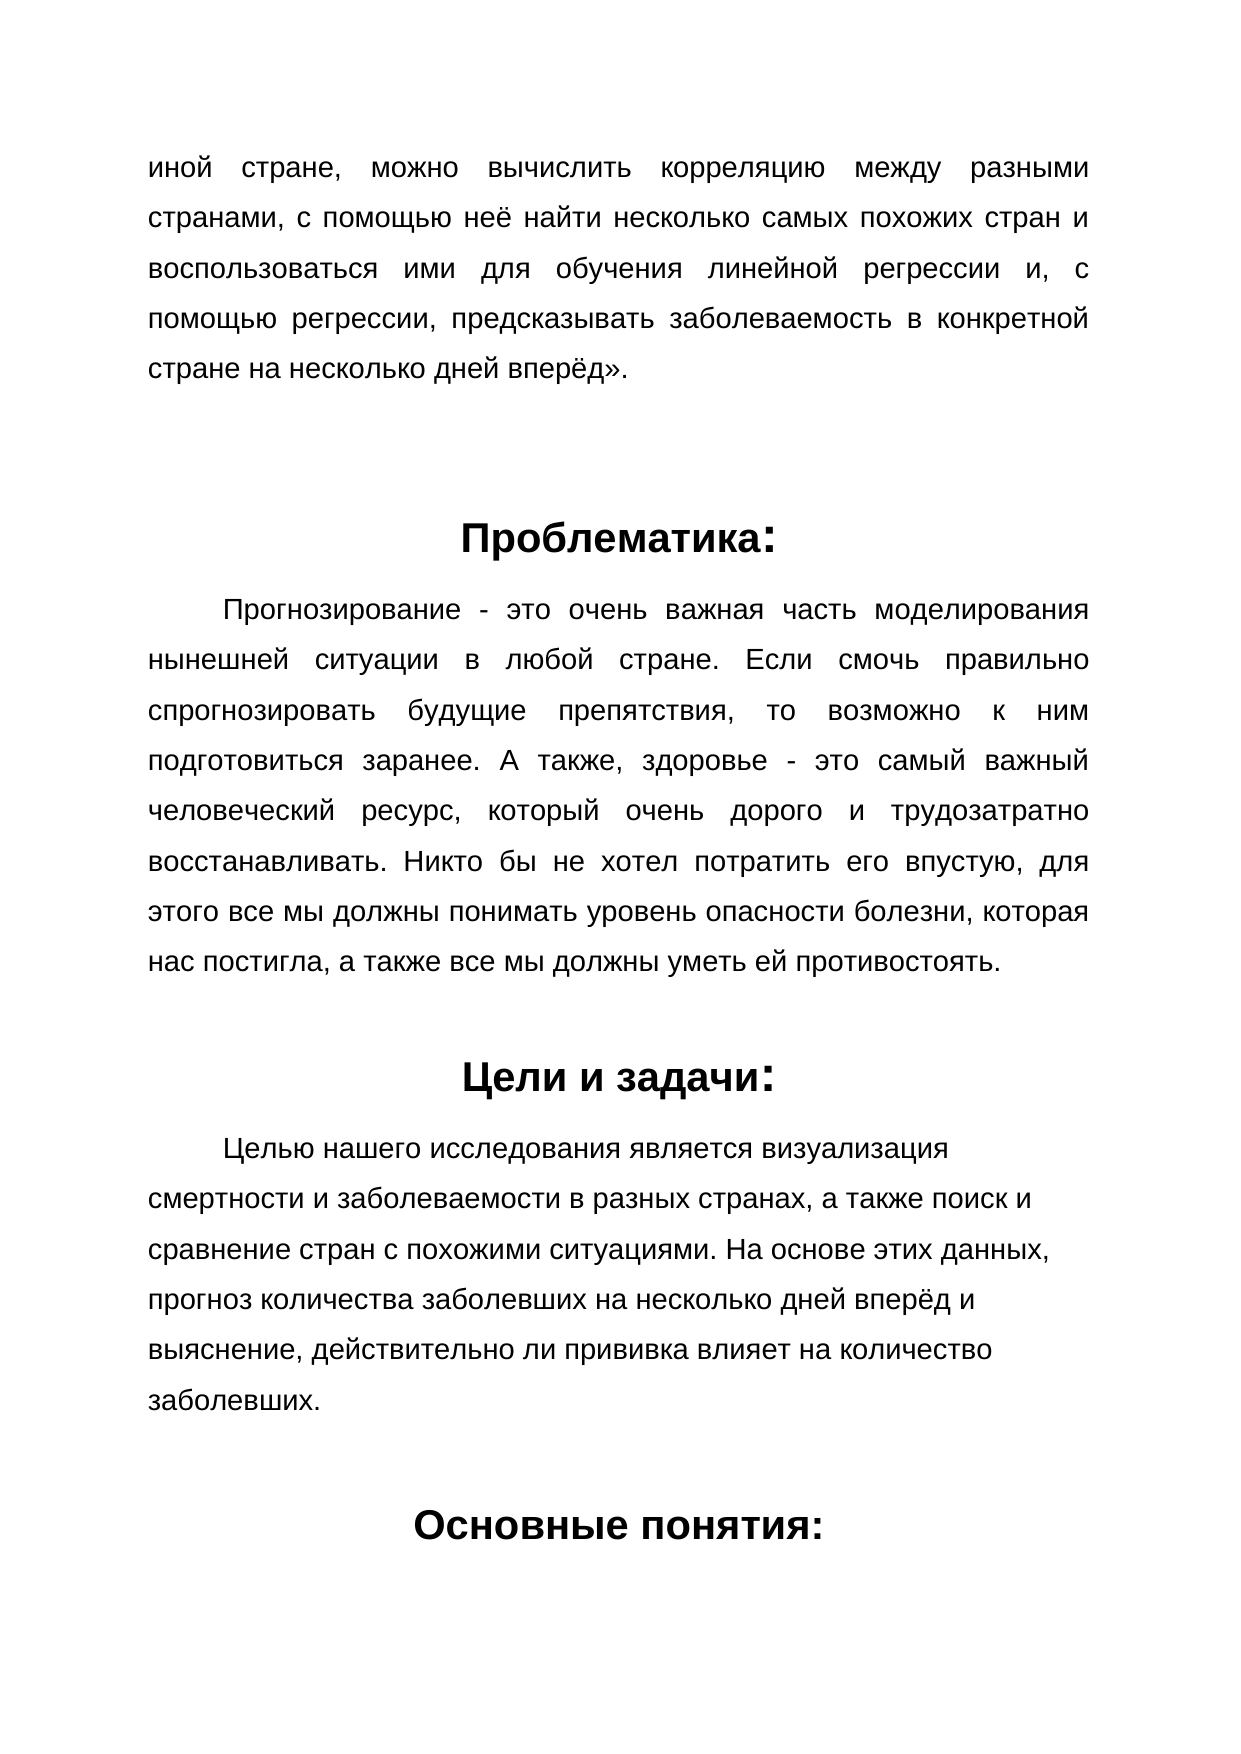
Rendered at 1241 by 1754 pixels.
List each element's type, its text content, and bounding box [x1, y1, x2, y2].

text Проблематика: [148, 506, 1090, 563]
text Цели и задачи: [148, 1045, 1090, 1102]
text Прогнозирование - это очень важная часть моделирования нынешней ситуации в любой стране. Если смочь правильно спрогнозировать будущие препятствия, то возможно к ним подготовиться заранее. А также, здоровье - это самый важный человеческий ресурс, который очень дорого и трудозатратно восстанавливать. Никто бы не хотел потратить его впустую, для этого все мы должны понимать уровень опасности болезни, которая нас постигла, а также все мы должны уметь ей противостоять. [148, 592, 1090, 978]
text Целью нашего исследования является визуализация смертности и заболеваемости в разных странах, а также поиск и сравнение стран с похожими ситуациями. На основе этих данных, прогноз количества заболевших на несколько дней вперёд и выяснение, действительно ли прививка влияет на количество заболевших. [148, 1131, 1090, 1416]
text Основные понятия: [148, 1500, 1090, 1548]
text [148, 150, 1090, 385]
